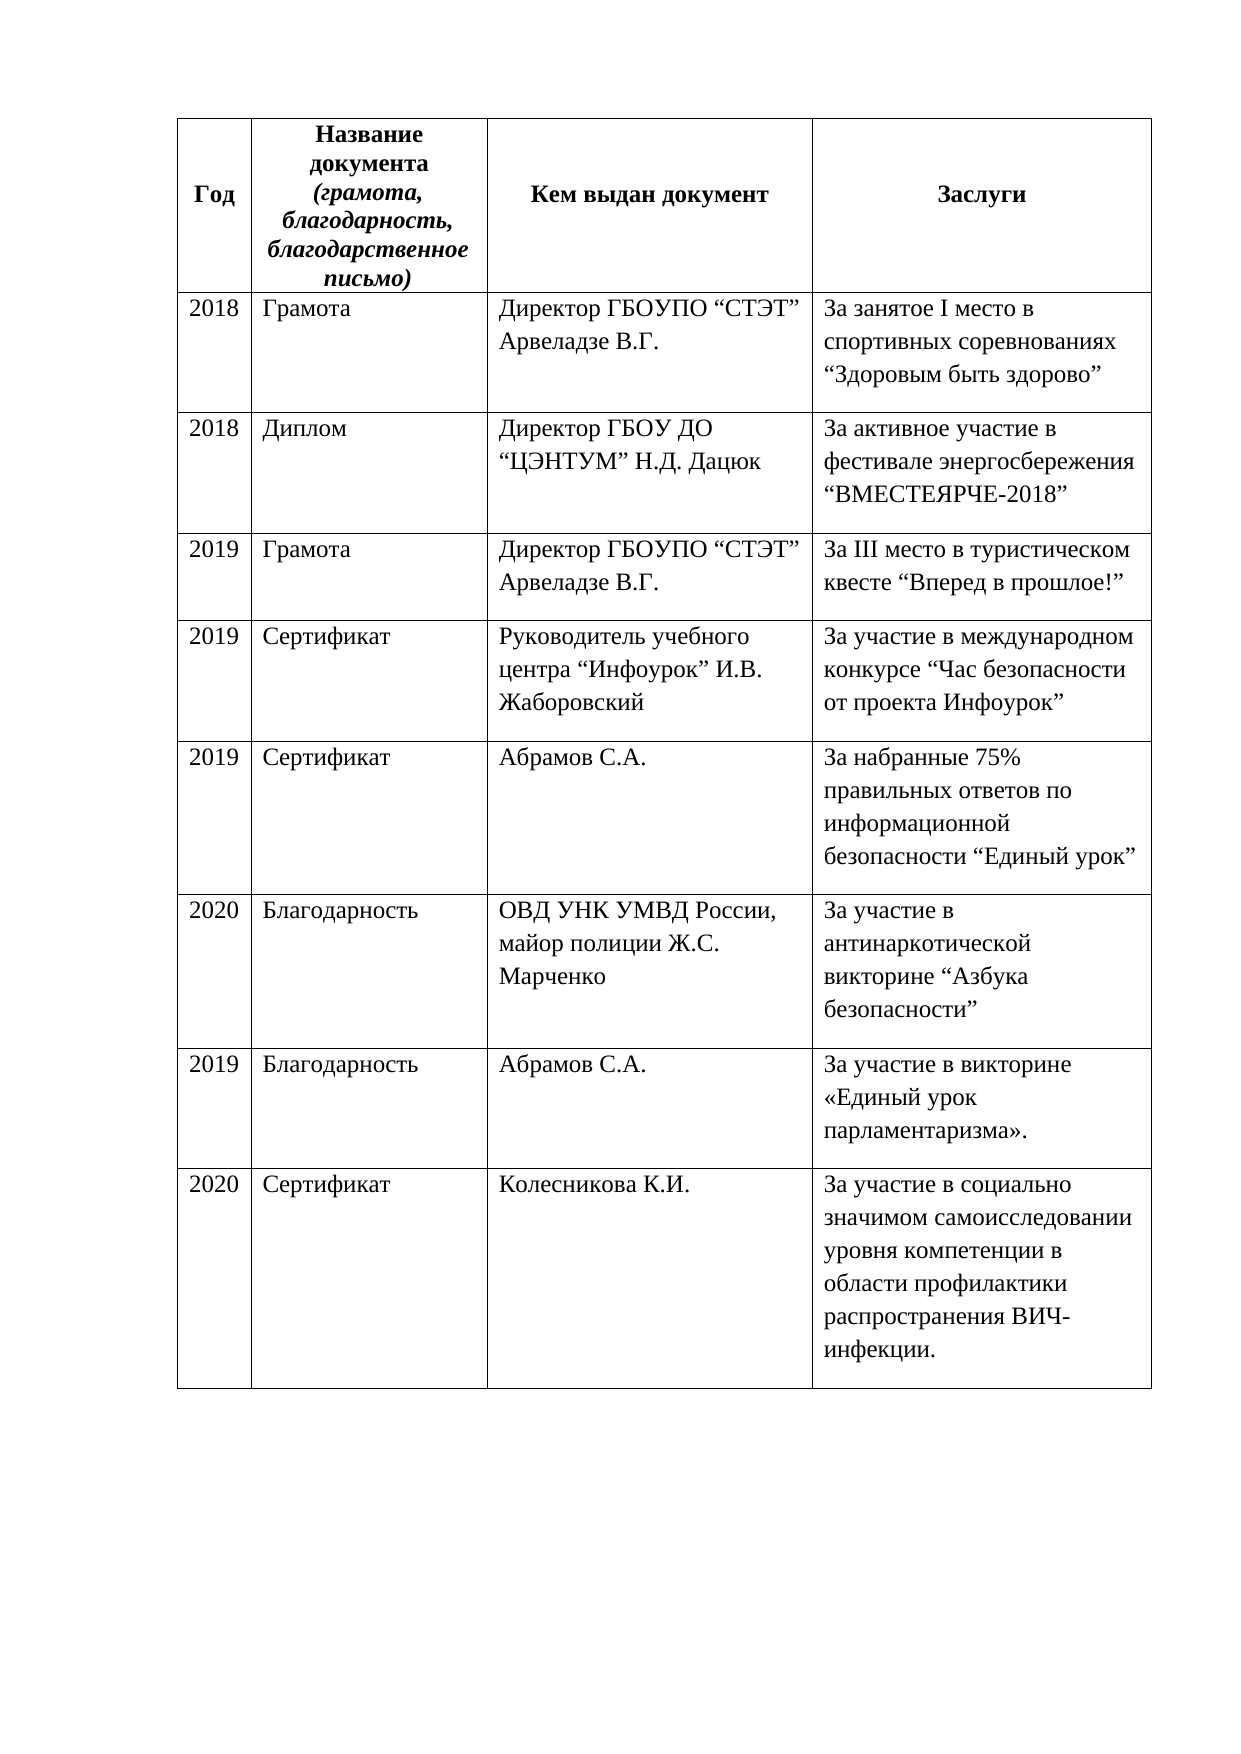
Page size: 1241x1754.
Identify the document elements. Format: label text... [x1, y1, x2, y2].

table_cell 2019 [178, 742, 251, 894]
table_header Год [178, 119, 251, 292]
table_cell Директор ГБОУПО “СТЭТ” Арвеладзе В.Г. [488, 534, 812, 620]
table_cell Абрамов С.А. [488, 742, 812, 894]
table_cell За занятое I место в спортивных соревнованиях “Здоровым быть здорово” [813, 293, 1151, 412]
table_cell 2020 [178, 1169, 251, 1388]
table_cell Грамота [252, 534, 487, 620]
table_cell 2018 [178, 293, 251, 412]
table_cell За участие в антинаркотической викторине “Азбука безопасности” [813, 895, 1151, 1048]
table_header Кем выдан документ [488, 119, 812, 292]
table_cell Грамота [252, 293, 487, 412]
table_cell За участие в социально значимом самоисследовании уровня компетенции в области профилактики распространения ВИЧ-инфекции. [813, 1169, 1151, 1388]
table_cell 2019 [178, 534, 251, 620]
table_cell Сертификат [252, 621, 487, 741]
table_cell 2018 [178, 413, 251, 533]
table_cell Сертификат [252, 742, 487, 894]
table_cell За участие в международном конкурсе “Час безопасности от проекта Инфоурок” [813, 621, 1151, 741]
table_cell Директор ГБОУПО “СТЭТ” Арвеладзе В.Г. [488, 293, 812, 412]
table_cell За набранные 75% правильных ответов по информационной безопасности “Единый урок” [813, 742, 1151, 894]
table_cell ОВД УНК УМВД России, майор полиции Ж.С. Марченко [488, 895, 812, 1048]
table_cell 2020 [178, 895, 251, 1048]
table_cell Диплом [252, 413, 487, 533]
table_cell Абрамов С.А. [488, 1049, 812, 1168]
table_cell 2019 [178, 621, 251, 741]
table_cell Директор ГБОУ ДО “ЦЭНТУМ” Н.Д. Дацюк [488, 413, 812, 533]
table_header Заслуги [813, 119, 1151, 292]
table_cell За участие в викторине «Единый урок парламентаризма». [813, 1049, 1151, 1168]
table_cell 2019 [178, 1049, 251, 1168]
table_cell Благодарность [252, 1049, 487, 1168]
table_cell За III место в туристическом квесте “Вперед в прошлое!” [813, 534, 1151, 620]
table_cell За активное участие в фестивале энергосбережения “ВМЕСТЕЯРЧЕ-2018” [813, 413, 1151, 533]
table_cell Колесникова К.И. [488, 1169, 812, 1388]
table_cell Благодарность [252, 895, 487, 1048]
table_header Название документа (грамота, благодарность, благодарственное письмо) [252, 119, 487, 292]
table_cell Руководитель учебного центра “Инфоурок” И.В. Жаборовский [488, 621, 812, 741]
table_cell Сертификат [252, 1169, 487, 1388]
